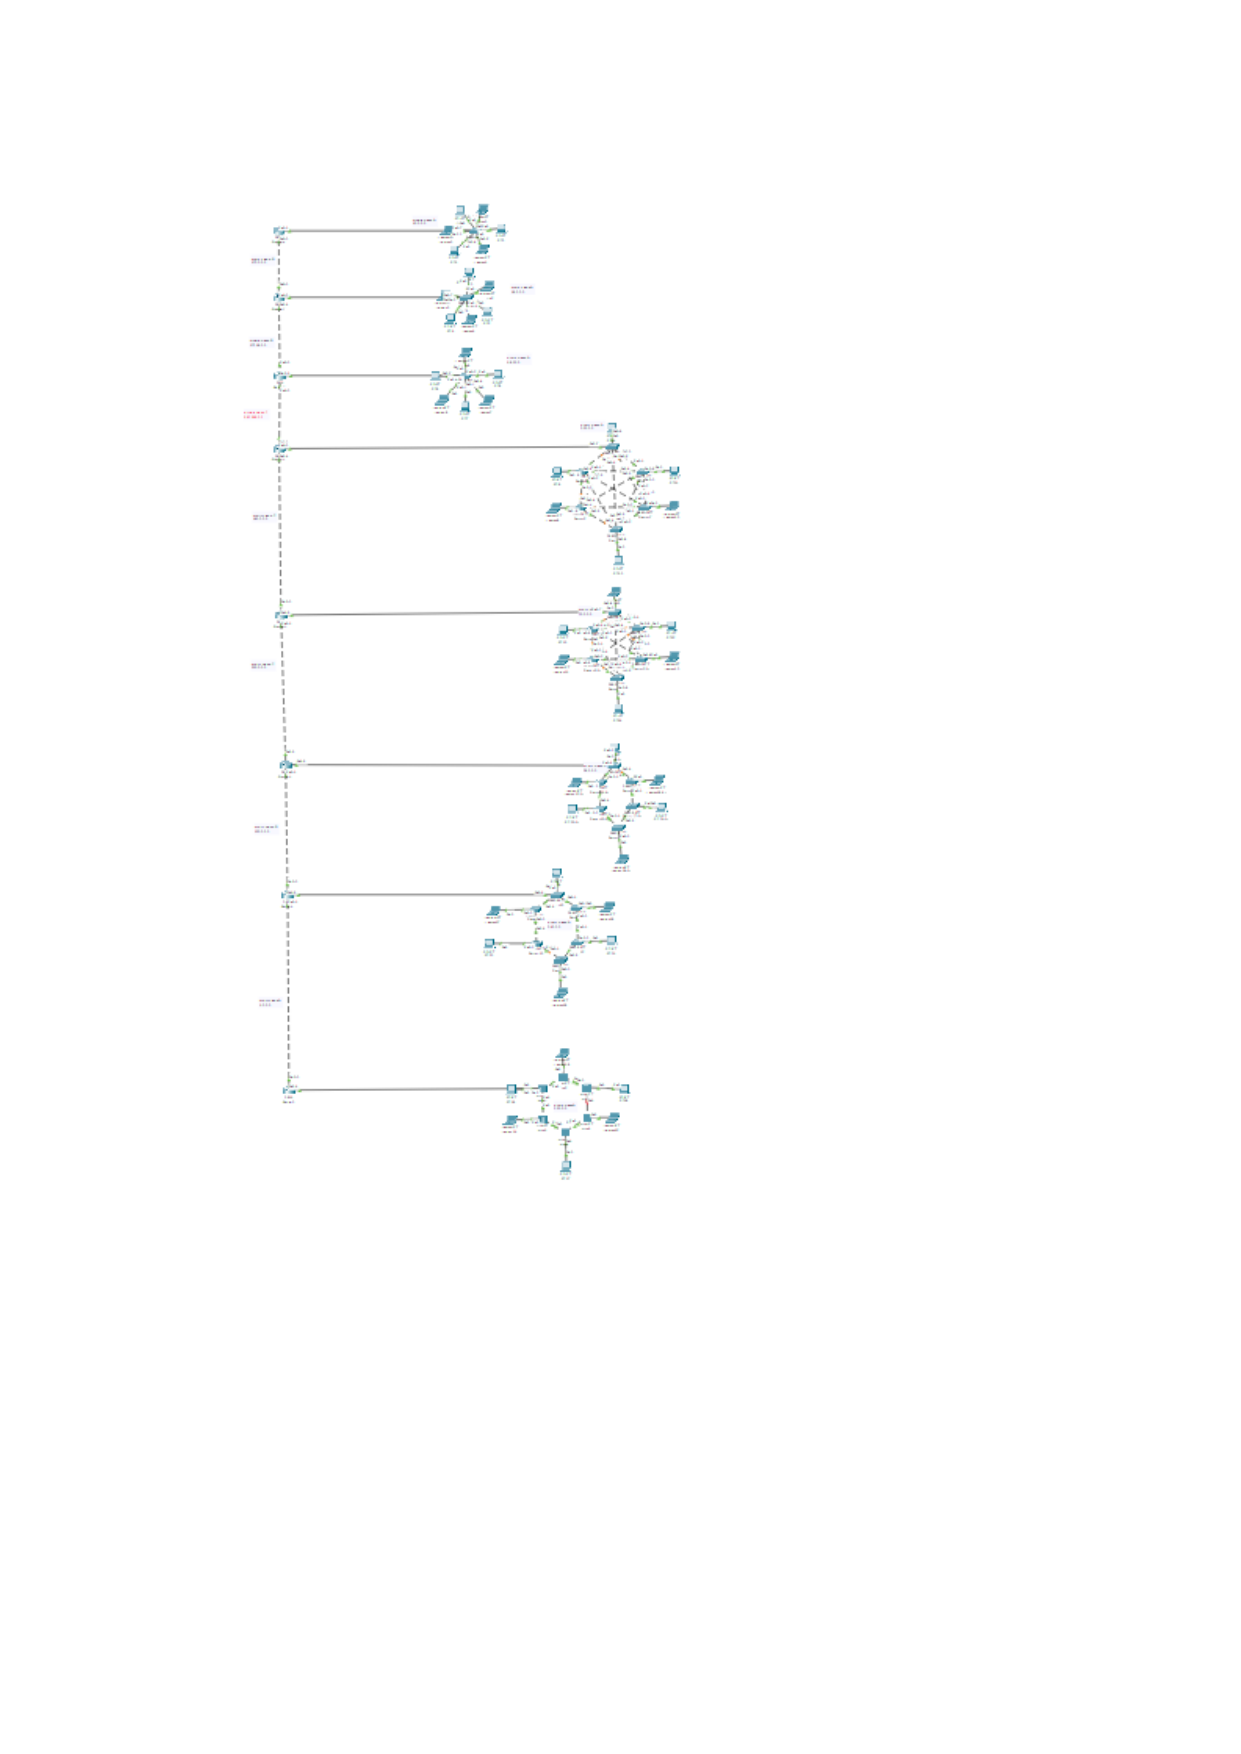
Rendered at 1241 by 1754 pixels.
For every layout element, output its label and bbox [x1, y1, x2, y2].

picture [147, 187, 778, 1216]
